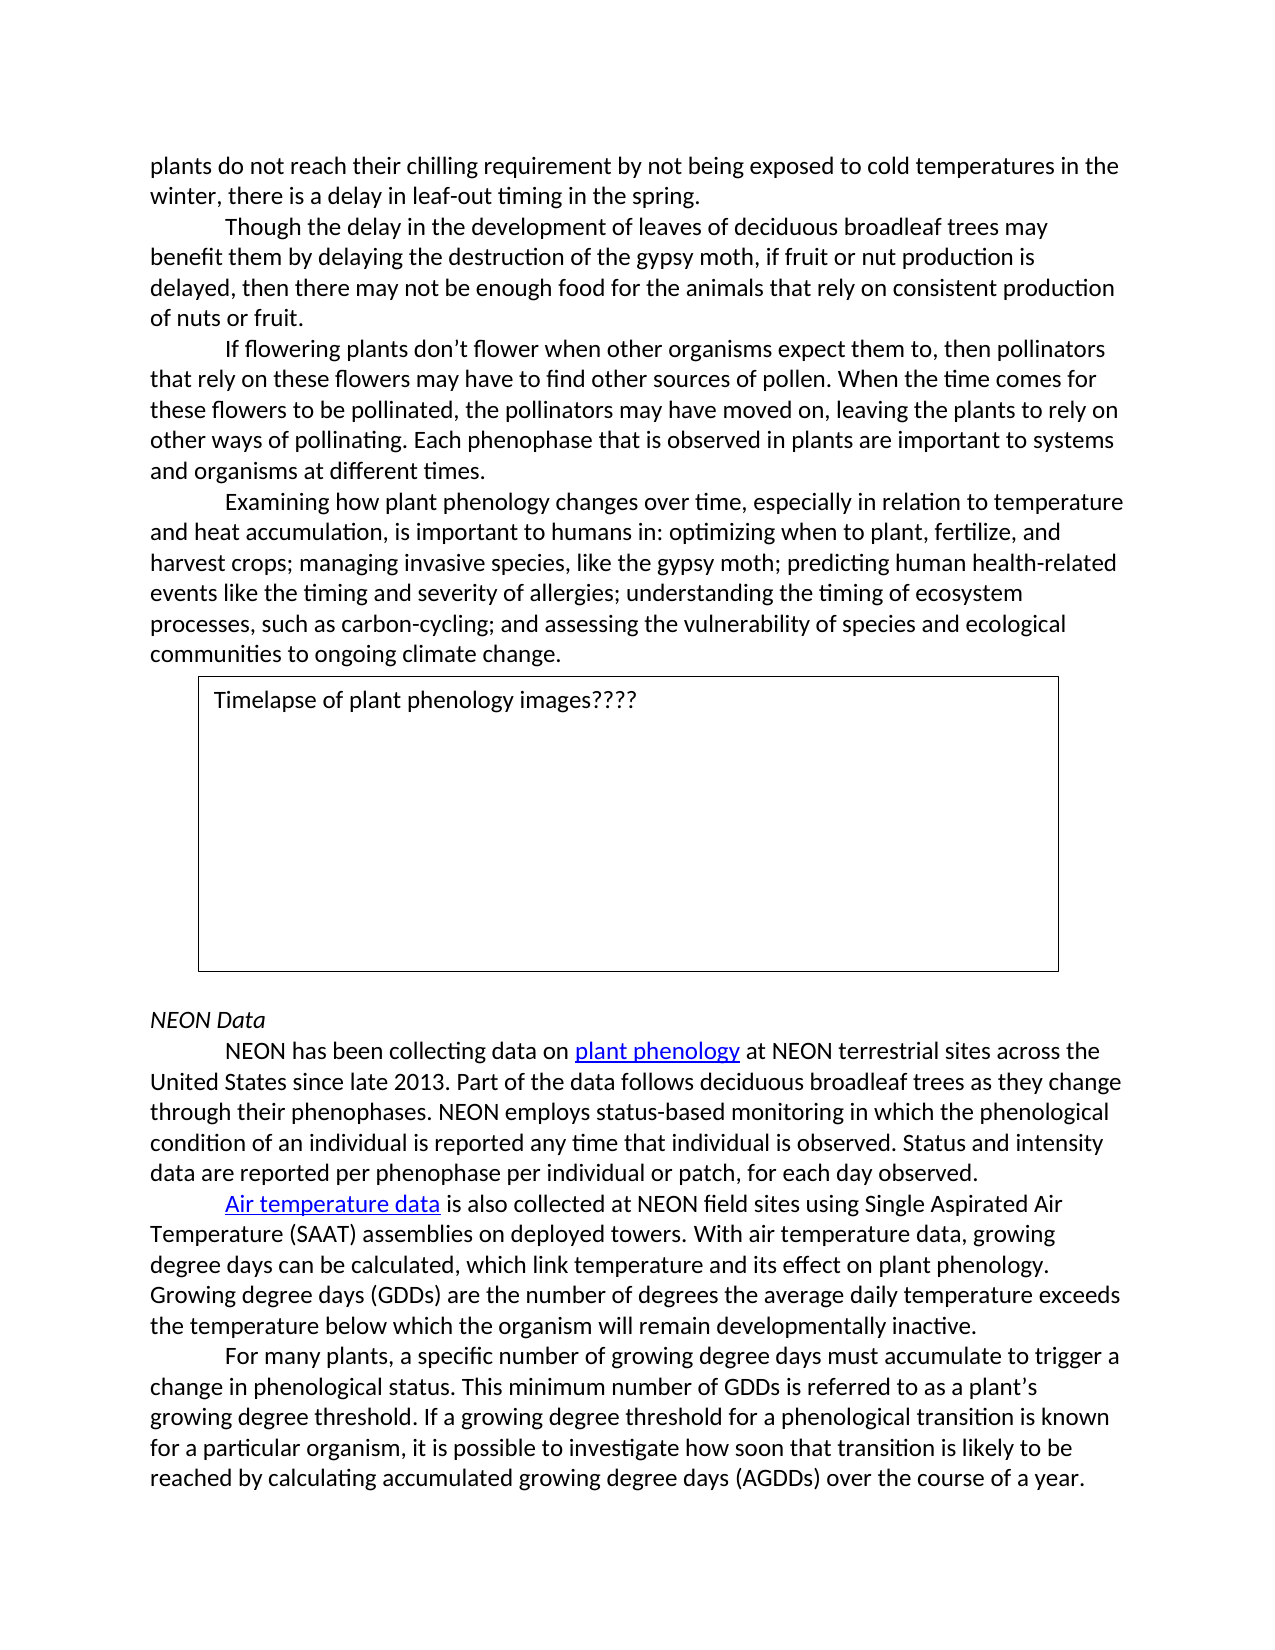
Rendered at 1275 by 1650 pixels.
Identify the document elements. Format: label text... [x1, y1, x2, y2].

text NEON Data [150, 1004, 1125, 1035]
text Air temperature data is also collected at NEON field sites using Single Aspirated Air Temperature (SAAT) assemblies on deployed towers. With air temperature data, growing degree days can be calculated, which link temperature and its effect on plant phenology. Growing degree days (GDDs) are the number of degrees the average daily temperature exceeds the temperature below which the organism will remain developmentally inactive. [150, 1188, 1125, 1340]
text If flowering plants don’t flower when other organisms expect them to, then pollinators that rely on these flowers may have to find other sources of pollen. When the time comes for these flowers to be pollinated, the pollinators may have moved on, leaving the plants to rely on other ways of pollinating. Each phenophase that is observed in plants are important to systems and organisms at different times. [150, 333, 1125, 486]
text Examining how plant phenology changes over time, especially in relation to temperature and heat accumulation, is important to humans in: optimizing when to plant, fertilize, and harvest crops; managing invasive species, like the gypsy moth; predicting human health-related events like the timing and severity of allergies; understanding the timing of ecosystem processes, such as carbon-cycling; and assessing the vulnerability of species and ecological communities to ongoing climate change. [150, 486, 1125, 669]
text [150, 150, 1125, 211]
text NEON has been collecting data on plant phenology at NEON terrestrial sites across the United States since late 2013. Part of the data follows deciduous broadleaf trees as they change through their phenophases. NEON employs status-based monitoring in which the phenological condition of an individual is reported any time that individual is observed. Status and intensity data are reported per phenophase per individual or patch, for each day observed. [150, 1035, 1125, 1188]
text Though the delay in the development of leaves of deciduous broadleaf trees may benefit them by delaying the destruction of the gypsy moth, if fruit or nut production is delayed, then there may not be enough food for the animals that rely on consistent production of nuts or fruit. [150, 211, 1125, 333]
text For many plants, a specific number of growing degree days must accumulate to trigger a change in phenological status. This minimum number of GDDs is referred to as a plant’s growing degree threshold. If a growing degree threshold for a phenological transition is known for a particular organism, it is possible to investigate how soon that transition is likely to be reached by calculating accumulated growing degree days (AGDDs) over the course of a year. [150, 1340, 1125, 1493]
